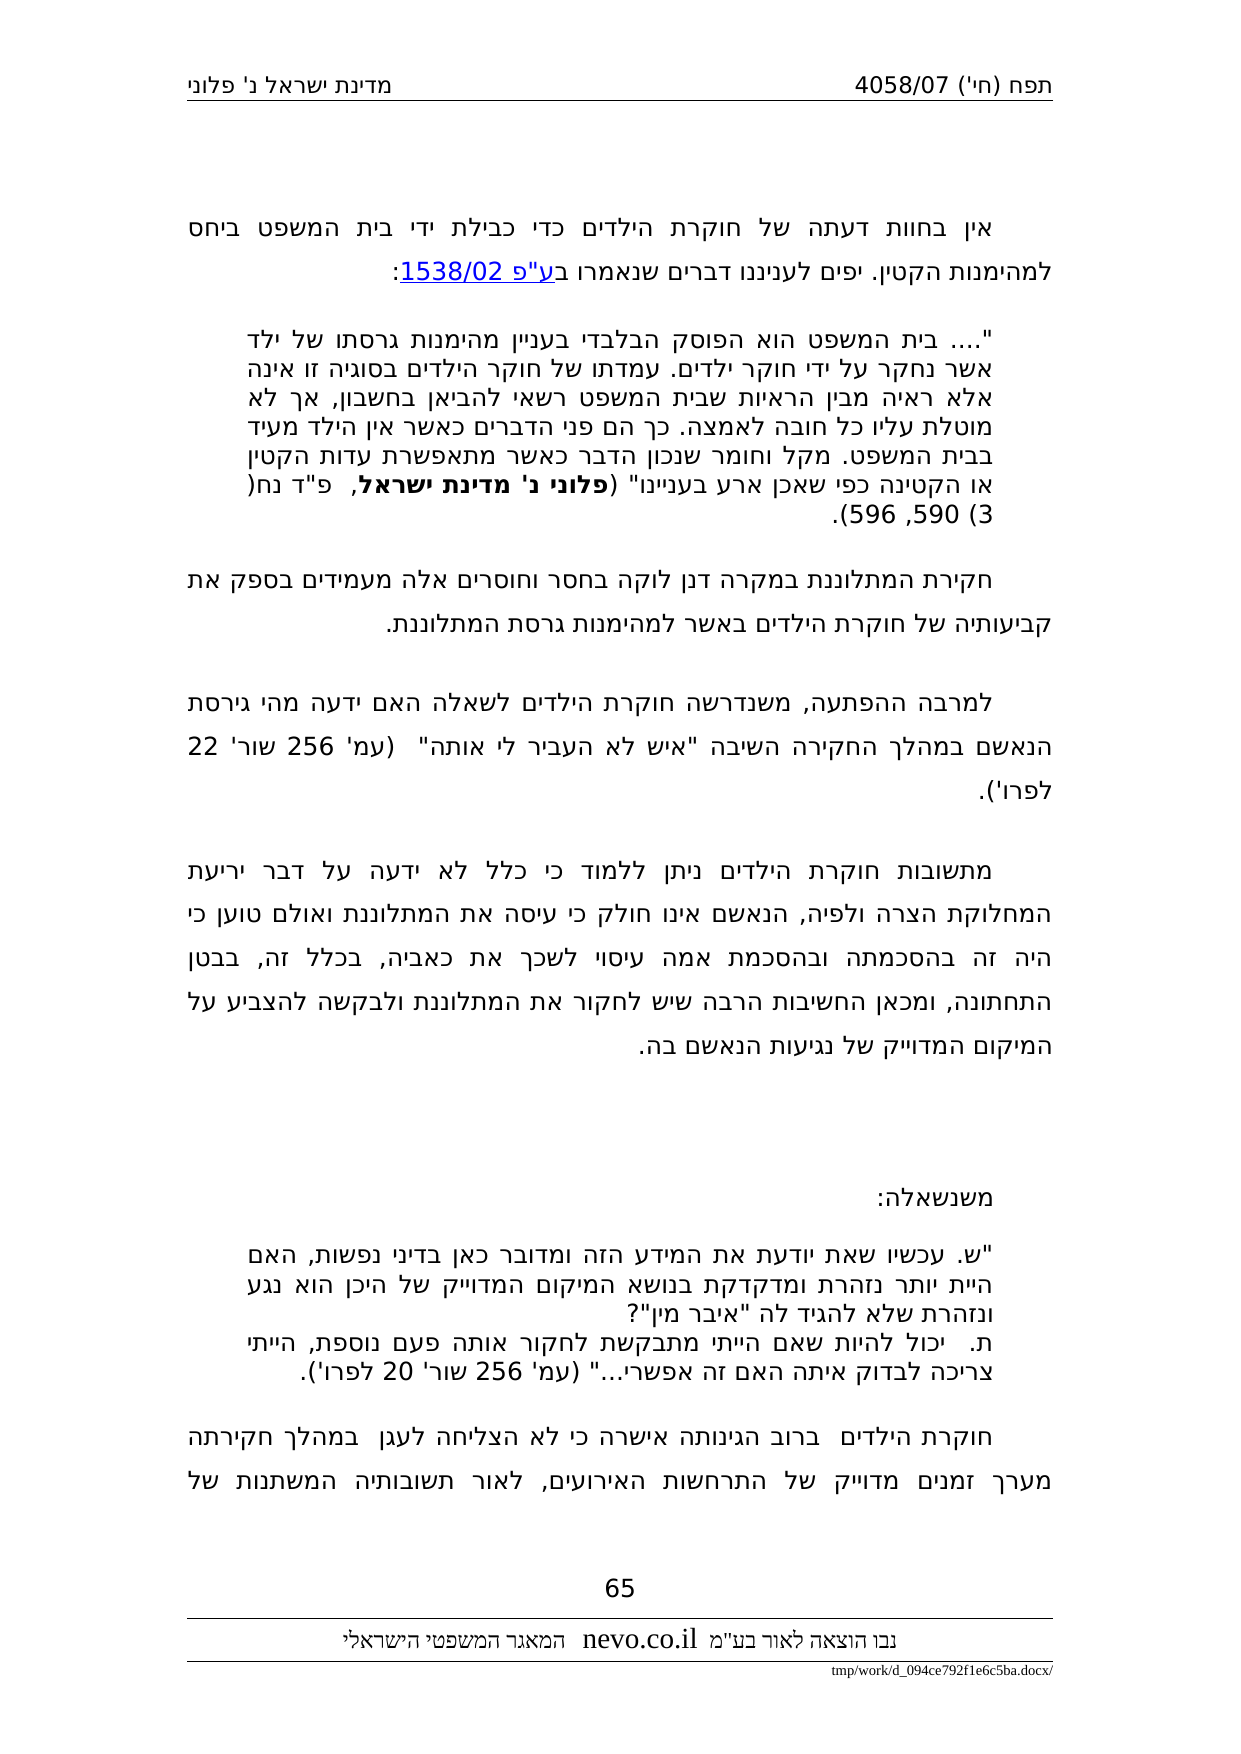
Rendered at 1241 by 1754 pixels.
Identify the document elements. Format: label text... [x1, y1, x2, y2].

text משנשאלה: [187, 1183, 1053, 1212]
text ת. יכול להיות שאם הייתי מתבקשת לחקור אותה פעם נוספת, הייתי צריכה לבדוק איתה האם זה אפשרי..." (עמ' 256 שור' 20 לפרו'). [246, 1328, 994, 1387]
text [187, 1423, 1053, 1496]
text אין בחוות דעתה של חוקרת הילדים כדי כבילת ידי בית המשפט ביחס למהימנות הקטין. יפים לעניננו דברים שנאמרו בע"פ 1538/02: [187, 213, 1053, 286]
text ".... בית המשפט הוא הפוסק הבלבדי בעניין מהימנות גרסתו של ילד אשר נחקר על ידי חוקר ילדים. עמדתו של חוקר הילדים בסוגיה זו אינה אלא ראיה מבין הראיות שבית המשפט רשאי להביאן בחשבון, אך לא מוטלת עליו כל חובה לאמצה. כך הם פני הדברים כאשר אין הילד מעיד בבית המשפט. מקל וחומר שנכון הדבר כאשר מתאפשרת עדות הקטין או הקטינה כפי שאכן ארע בעניינו" (פלוני נ' מדינת ישראל, פ"ד נח(3) 590, 596). [246, 325, 994, 529]
text "ש. עכשיו שאת יודעת את המידע הזה ומדובר כאן בדיני נפשות, האם היית יותר נזהרת ומדקדקת בנושא המיקום המדוייק של היכן הוא נגע ונזהרת שלא להגיד לה "איבר מין"? [246, 1241, 994, 1328]
text מתשובות חוקרת הילדים ניתן ללמוד כי כלל לא ידעה על דבר יריעת המחלוקת הצרה ולפיה, הנאשם אינו חולק כי עיסה את המתלוננת ואולם טוען כי היה זה בהסכמתה ובהסכמת אמה עיסוי לשכך את כאביה, בכלל זה, בבטן התחתונה, ומכאן החשיבות הרבה שיש לחקור את המתלוננת ולבקשה להצביע על המיקום המדוייק של נגיעות הנאשם בה. [187, 856, 1053, 1060]
text למרבה ההפתעה, משנדרשה חוקרת הילדים לשאלה האם ידעה מהי גירסת הנאשם במהלך החקירה השיבה "איש לא העביר לי אותה" (עמ' 256 שור' 22 לפרו'). [187, 688, 1053, 805]
text חקירת המתלוננת במקרה דנן לוקה בחסר וחוסרים אלה מעמידים בספק את קביעותיה של חוקרת הילדים באשר למהימנות גרסת המתלוננת. [187, 565, 1053, 638]
